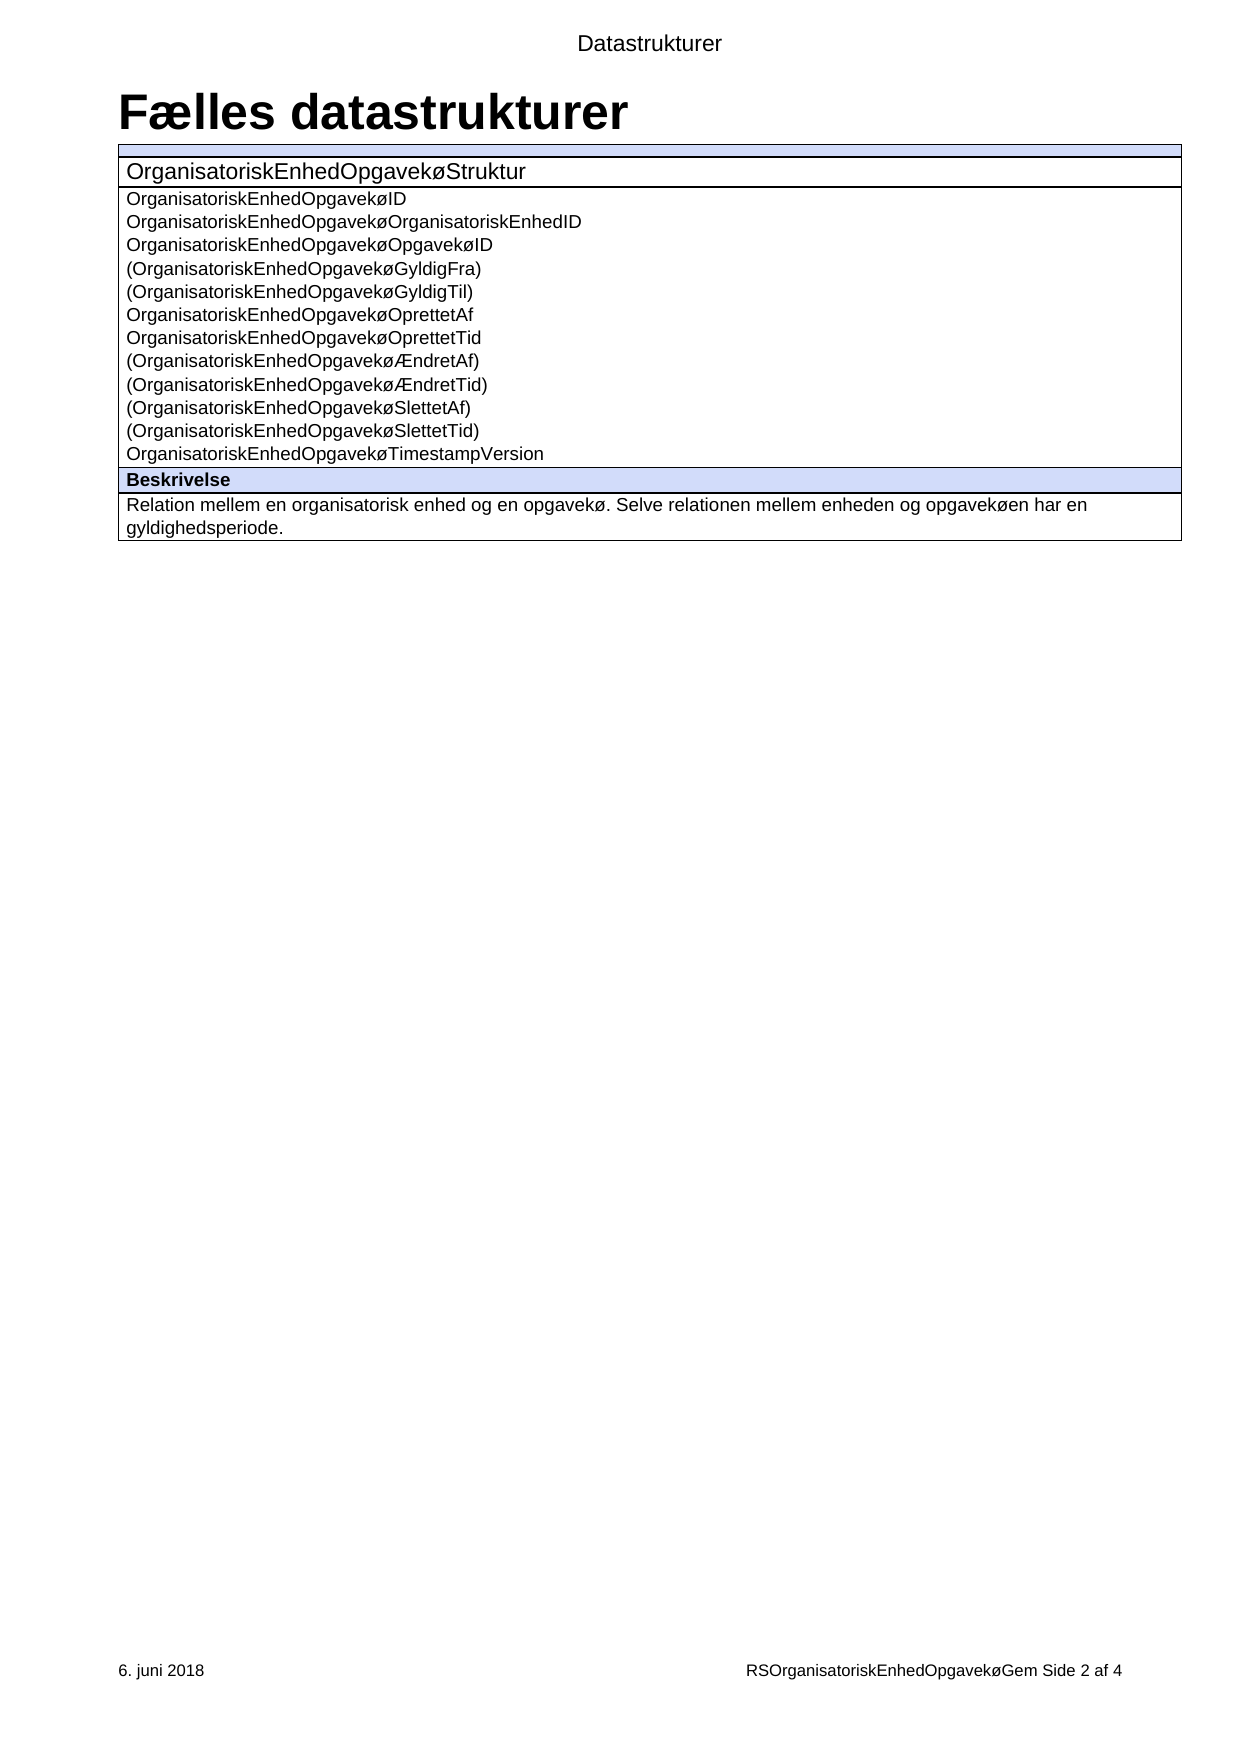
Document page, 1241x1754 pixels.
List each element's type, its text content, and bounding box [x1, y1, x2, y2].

text Fælles datastrukturer [118, 82, 1181, 140]
table_cell OrganisatoriskEnhedOpgavekøStruktur [119, 158, 1181, 186]
table_cell OrganisatoriskEnhedOpgavekøID OrganisatoriskEnhedOpgavekøOrganisatoriskEnhedID OrganisatoriskEnhedOpgavekøOpgavekøID (OrganisatoriskEnhedOpgavekøGyldigFra) (OrganisatoriskEnhedOpgavekøGyldigTil) OrganisatoriskEnhedOpgavekøOprettetAf OrganisatoriskEnhedOpgavekøOprettetTid (OrganisatoriskEnhedOpgavekøÆndretAf) (OrganisatoriskEnhedOpgavekøÆndretTid) (OrganisatoriskEnhedOpgavekøSlettetAf) (OrganisatoriskEnhedOpgavekøSlettetTid) OrganisatoriskEnhedOpgavekøTimestampVersion [119, 188, 1181, 467]
table_cell Relation mellem en organisatorisk enhed og en opgavekø. Selve relationen mellem enheden og opgavekøen har en gyldighedsperiode. [119, 494, 1181, 540]
table_cell Beskrivelse [119, 468, 1181, 492]
table_header [119, 145, 1181, 156]
